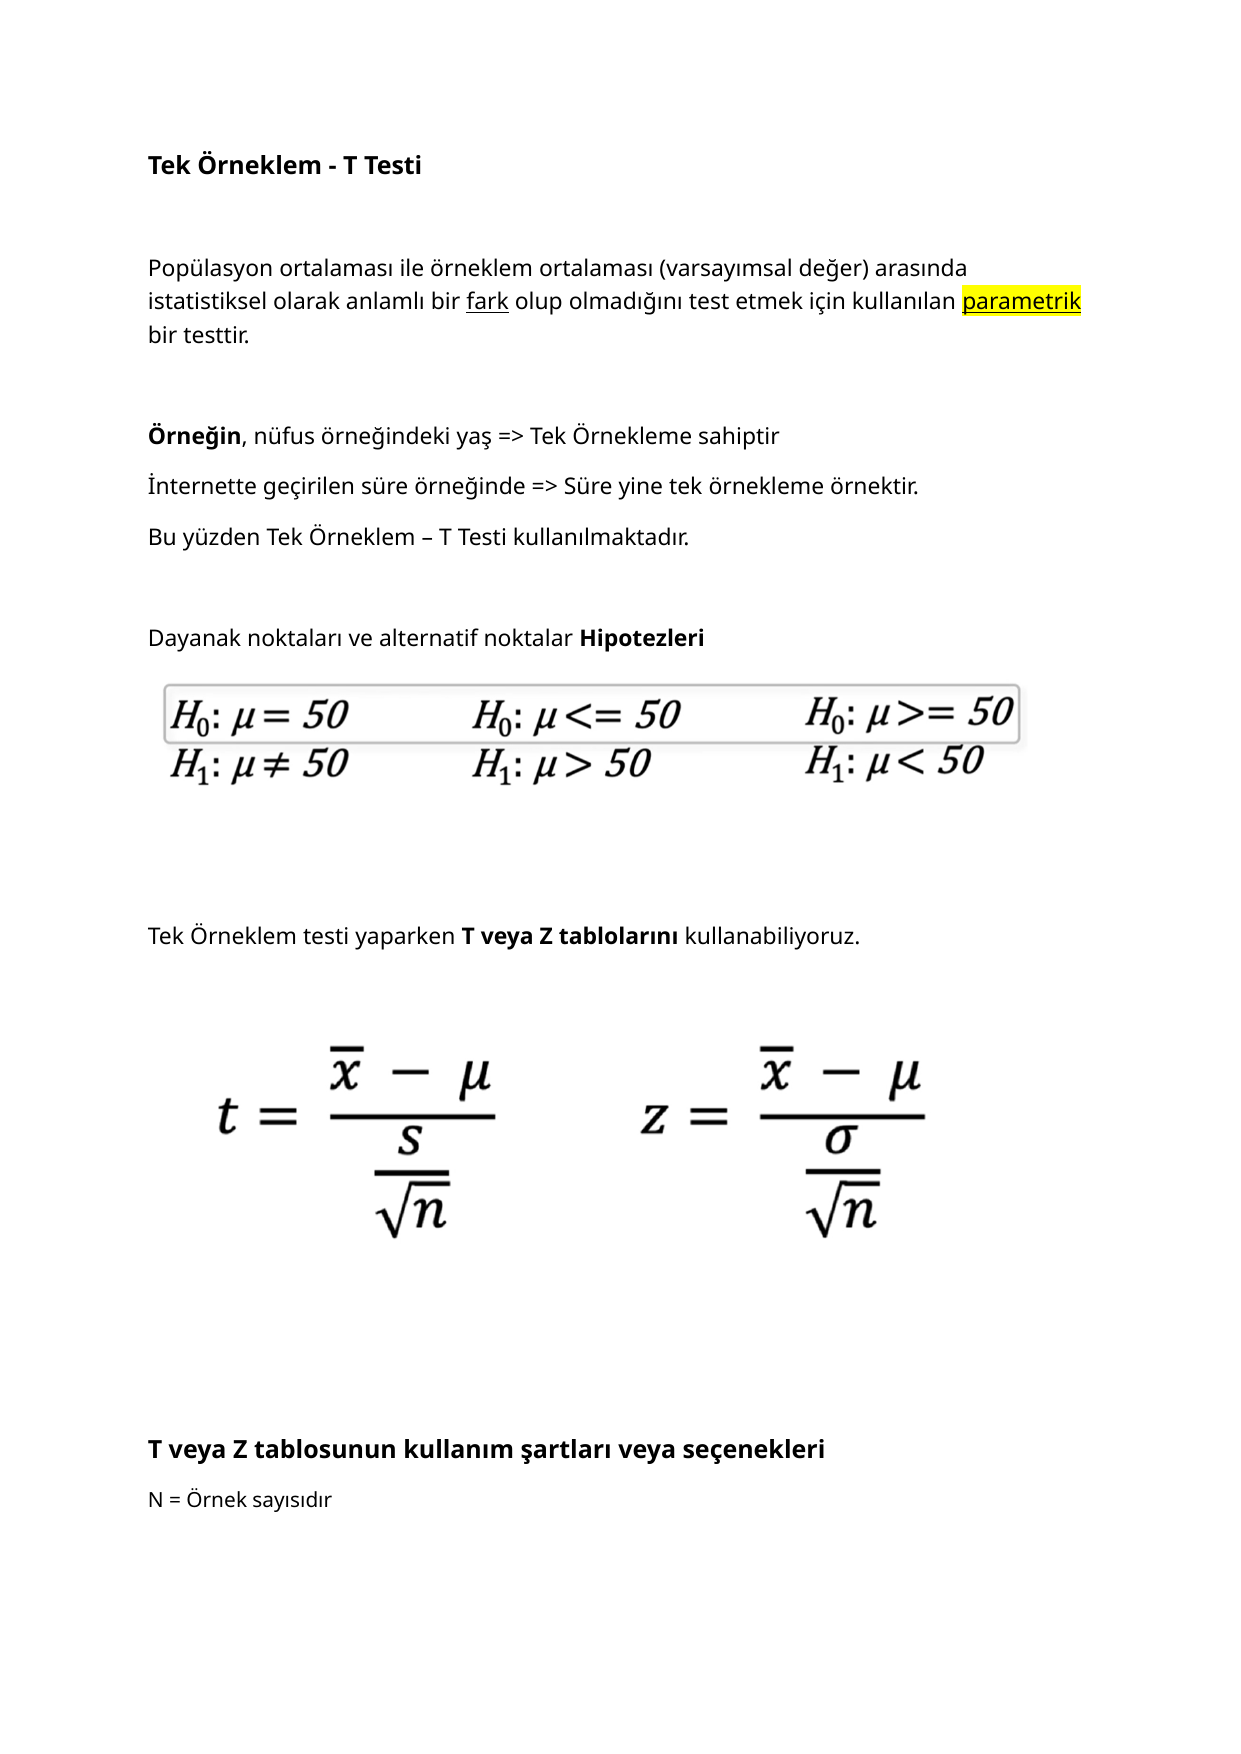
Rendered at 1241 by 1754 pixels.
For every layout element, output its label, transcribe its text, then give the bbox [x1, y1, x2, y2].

picture [147, 970, 1029, 1312]
picture [147, 671, 1028, 800]
text Tek Örneklem - T Testi [148, 148, 1093, 182]
text Bu yüzden Tek Örneklem – T Testi kullanılmaktadır. [148, 521, 1093, 552]
text Dayanak noktaları ve alternatif noktalar Hipotezleri [148, 621, 1093, 653]
text Tek Örneklem testi yaparken T veya Z tablolarını kullanabiliyoruz. [148, 920, 1093, 951]
text Örneğin, nüfus örneğindeki yaş => Tek Örnekleme sahiptir [148, 420, 1093, 451]
text N = Örnek sayısıdır [148, 1485, 1093, 1514]
text Popülasyon ortalaması ile örneklem ortalaması (varsayımsal değer) arasında istatistiksel olarak anlamlı bir fark olup olmadığını test etmek için kullanılan parametrik bir testtir. [148, 251, 1093, 350]
text T veya Z tablosunun kullanım şartları veya seçenekleri [148, 1432, 1093, 1466]
text İnternette geçirilen süre örneğinde => Süre yine tek örnekleme örnektir. [148, 470, 1093, 501]
